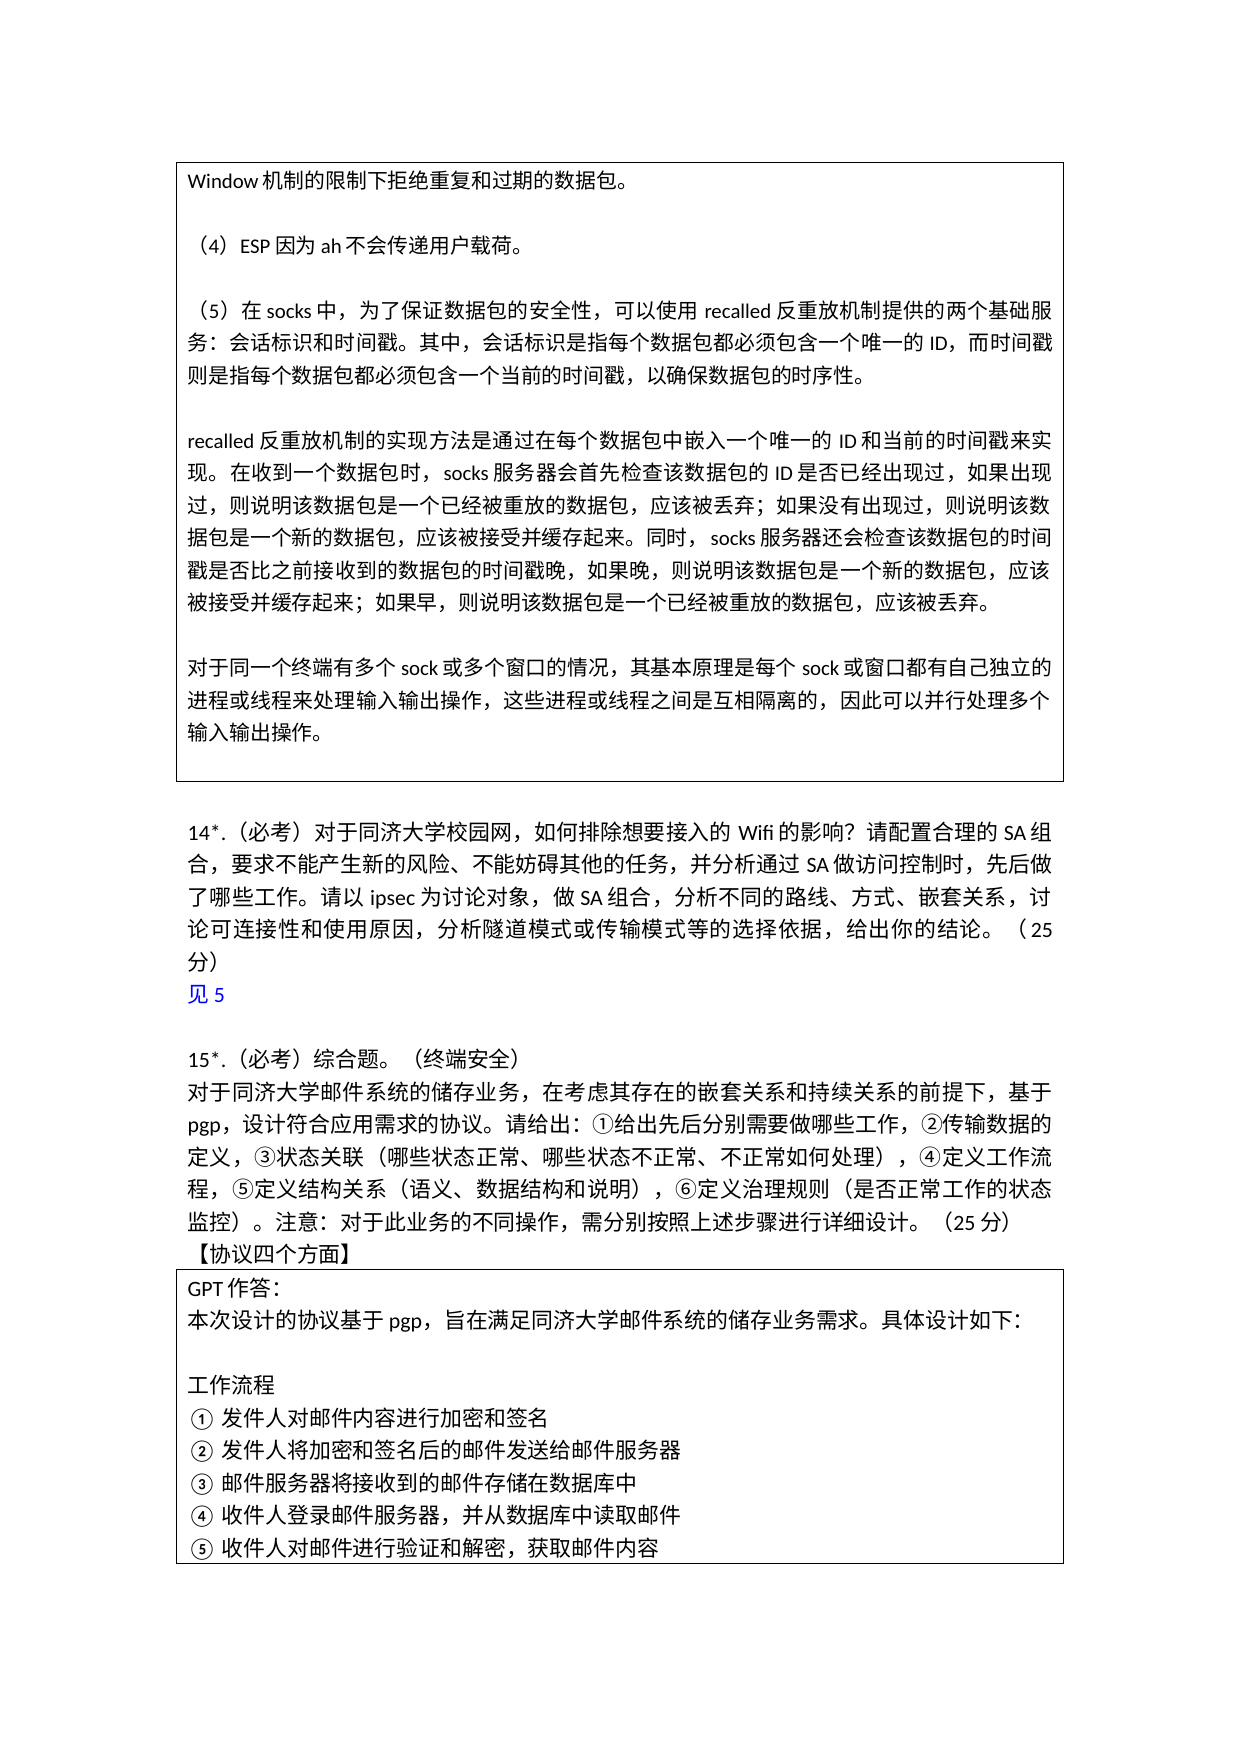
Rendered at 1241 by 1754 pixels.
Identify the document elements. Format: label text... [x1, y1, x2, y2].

text 14*.（必考）对于同济大学校园网，如何排除想要接入的Wifi的影响？请配置合理的SA组合，要求不能产生新的风险、不能妨碍其他的任务，并分析通过SA做访问控制时，先后做了哪些工作。请以ipsec为讨论对象，做SA组合，分析不同的路线、方式、嵌套关系，讨论可连接性和使用原因，分析隧道模式或传输模式等的选择依据，给出你的结论。（25分） [187, 814, 1053, 977]
text 【协议四个方面】 [187, 1237, 1053, 1269]
text 见5 [187, 977, 1053, 1009]
text 对于同济大学邮件系统的储存业务，在考虑其存在的嵌套关系和持续关系的前提下，基于pgp，设计符合应用需求的协议。请给出：①给出先后分别需要做哪些工作，②传输数据的定义，③状态关联（哪些状态正常、哪些状态不正常、不正常如何处理），④定义工作流程，⑤定义结构关系（语义、数据结构和说明），⑥定义治理规则（是否正常工作的状态监控）。注意：对于此业务的不同操作，需分别按照上述步骤进行详细设计。（25分） [187, 1074, 1053, 1237]
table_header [177, 163, 1063, 781]
text 15*.（必考）综合题。（终端安全） [187, 1042, 1053, 1074]
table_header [177, 1270, 1063, 1563]
